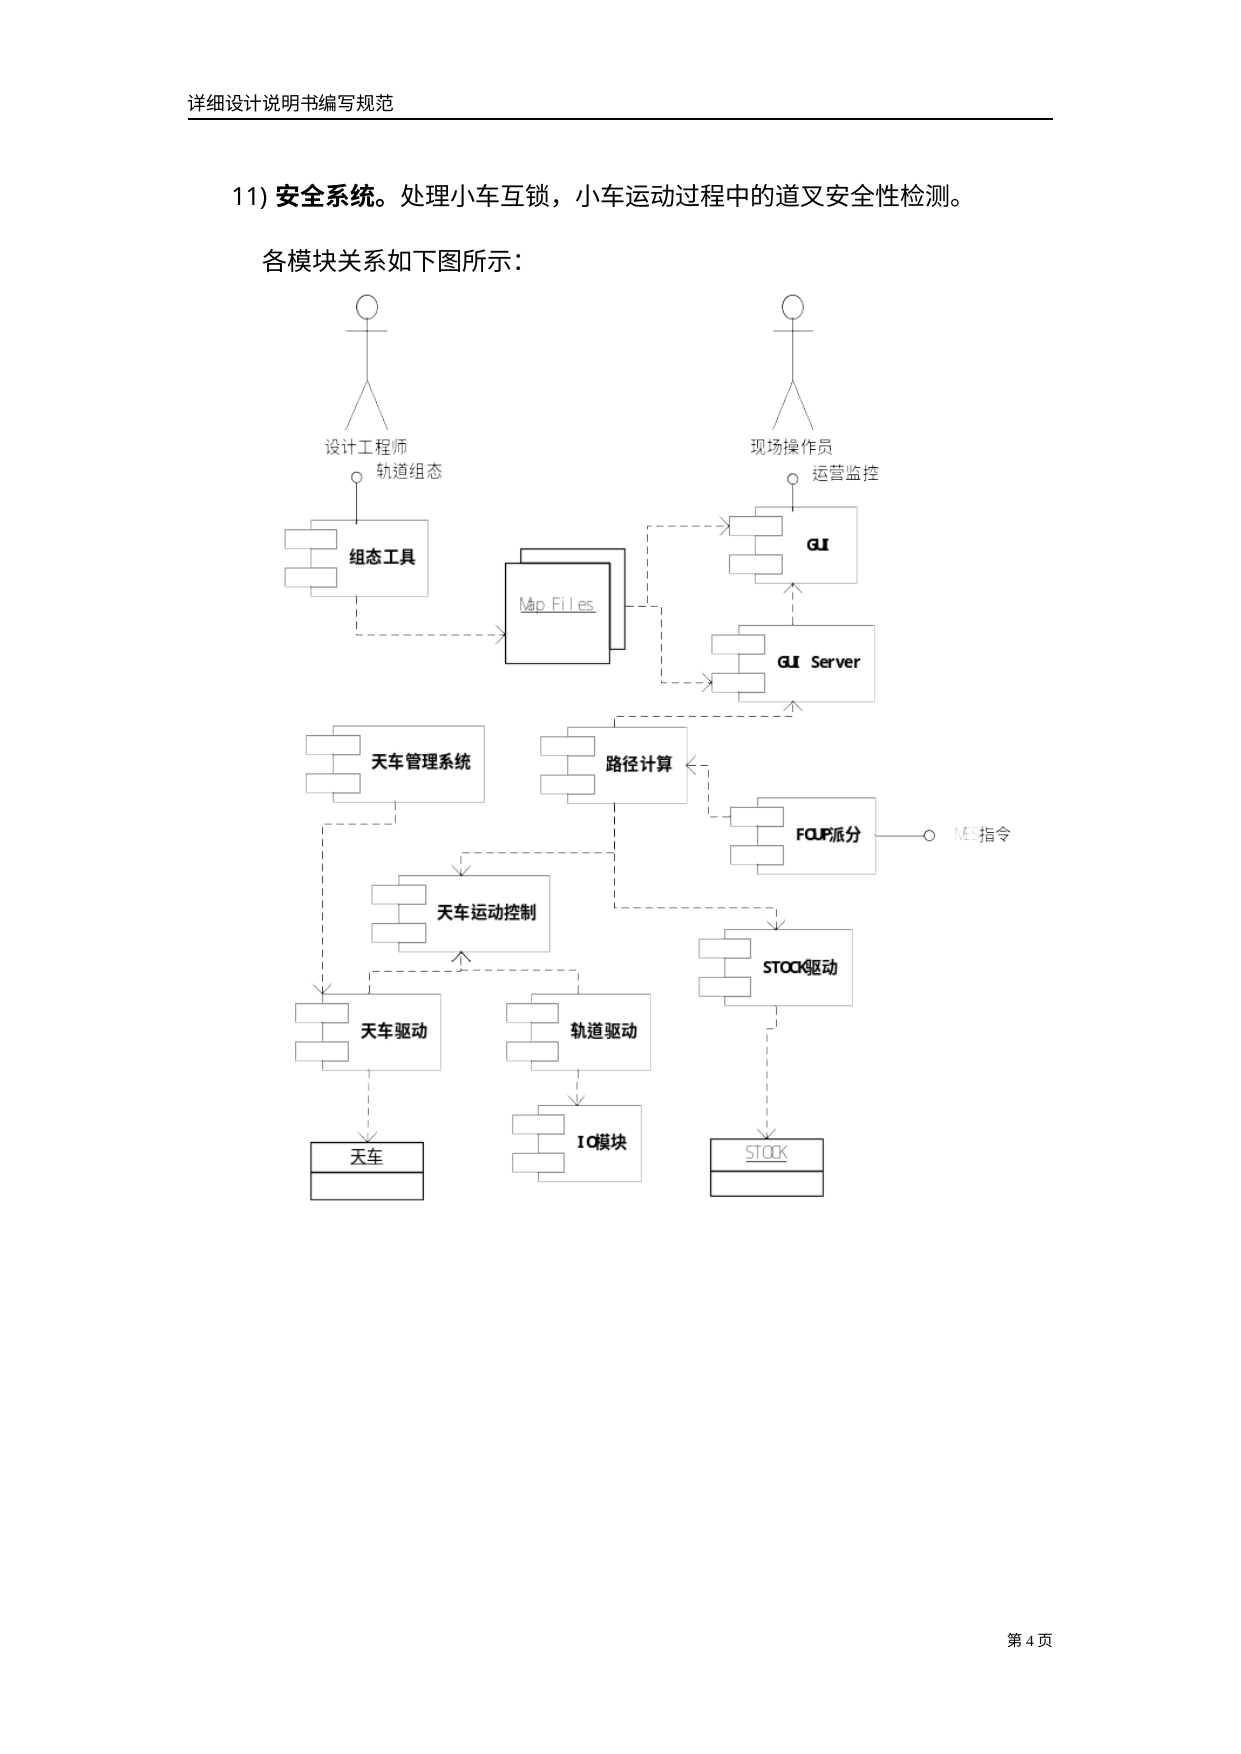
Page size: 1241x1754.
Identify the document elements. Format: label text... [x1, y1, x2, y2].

list 各模块关系如下图所示： [262, 227, 1053, 292]
list 安全系统。处理小车互锁，小车运动过程中的道叉安全性检测。 [231, 162, 1053, 227]
